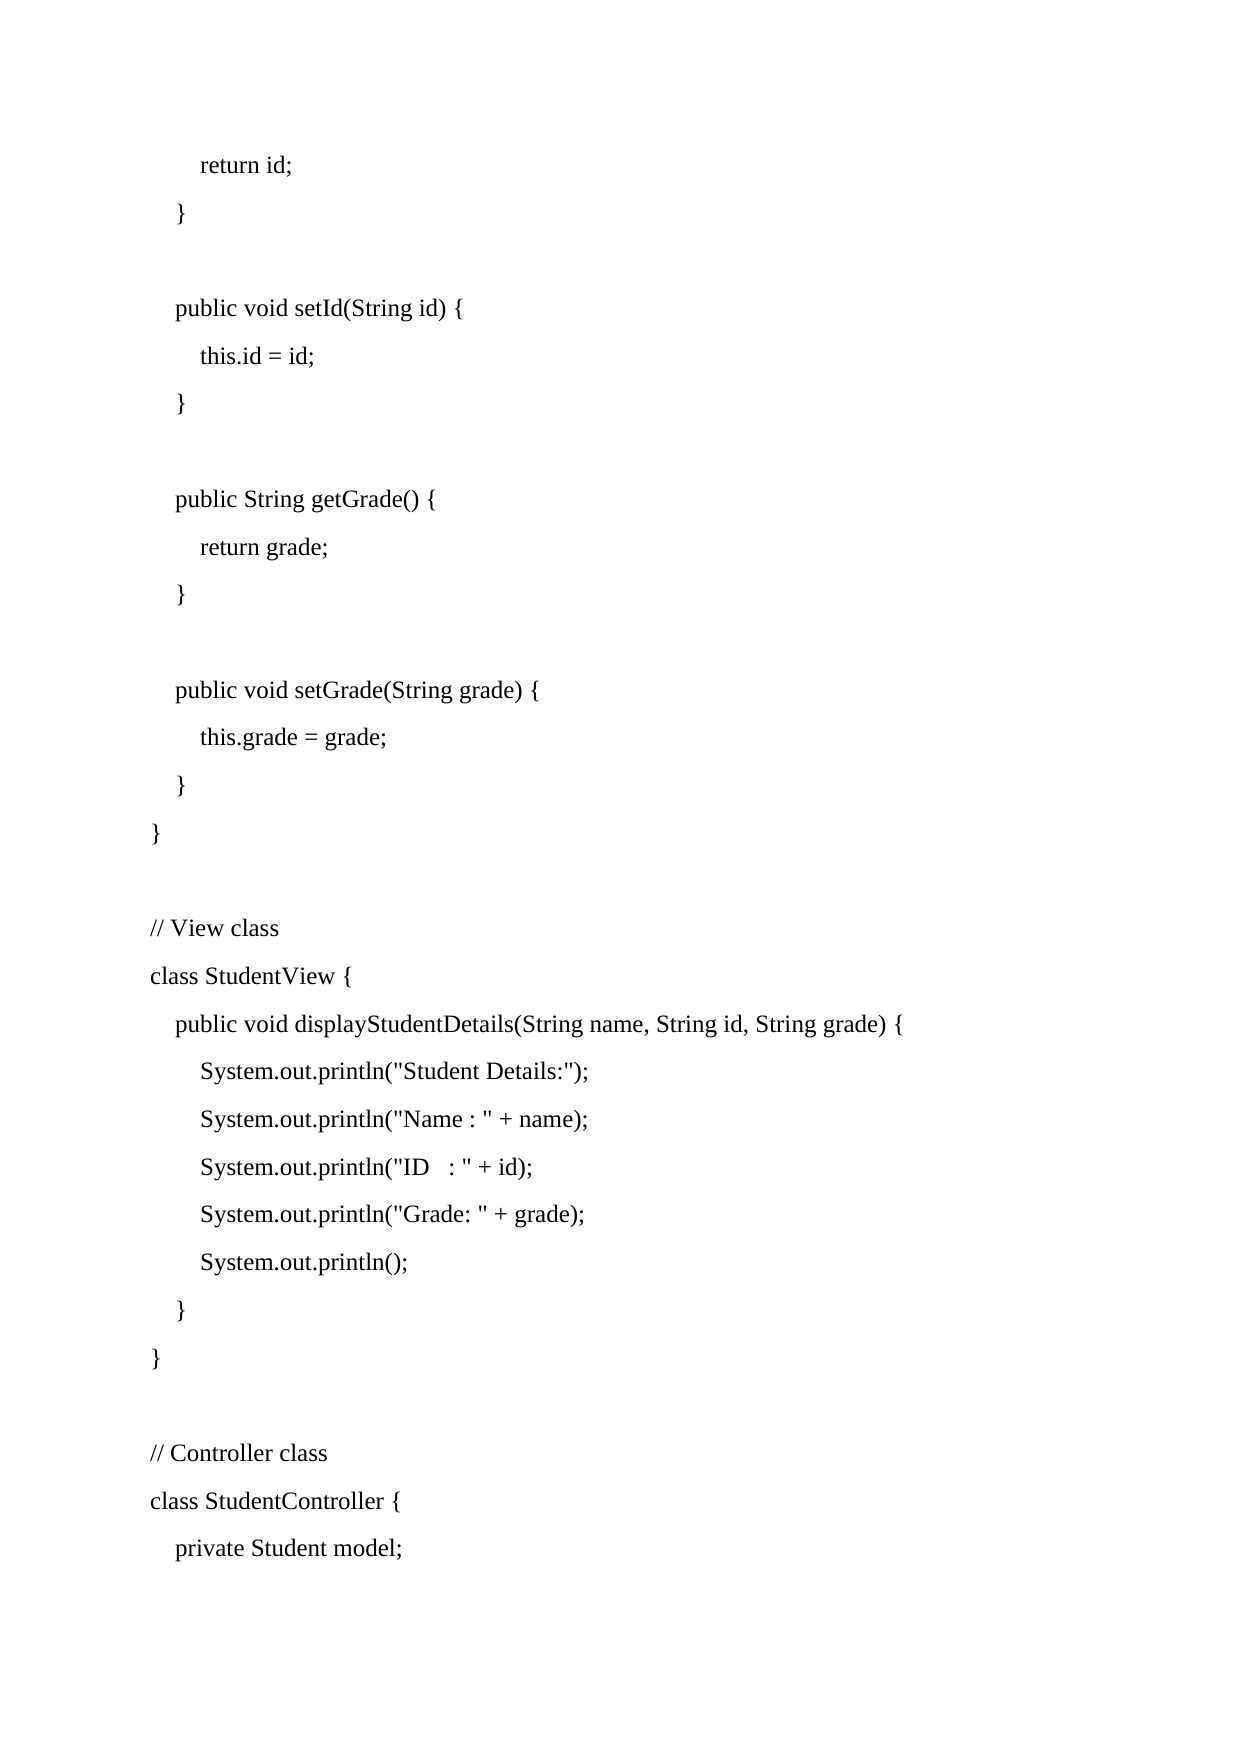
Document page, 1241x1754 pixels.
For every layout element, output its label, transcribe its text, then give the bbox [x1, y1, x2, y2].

text } [150, 1343, 1090, 1371]
text // Controller class [150, 1438, 1090, 1467]
text public String getGrade() { [150, 484, 1090, 513]
text return grade; [150, 532, 1090, 560]
text System.out.println(); [150, 1247, 1090, 1276]
text System.out.println("Grade: " + grade); [150, 1199, 1090, 1228]
text } [150, 770, 1090, 799]
text public void displayStudentDetails(String name, String id, String grade) { [150, 1009, 1090, 1037]
text private Student model; [150, 1533, 1090, 1562]
text System.out.println("Name : " + name); [150, 1104, 1090, 1133]
text System.out.println("ID : " + id); [150, 1152, 1090, 1181]
text System.out.println("Student Details:"); [150, 1056, 1090, 1085]
text return id; [150, 150, 1090, 179]
text } [150, 579, 1090, 608]
text public void setGrade(String grade) { [150, 675, 1090, 703]
text } [150, 1295, 1090, 1324]
text } [150, 388, 1090, 417]
text this.grade = grade; [150, 722, 1090, 751]
text } [150, 198, 1090, 226]
text class StudentView { [150, 961, 1090, 990]
text // View class [150, 913, 1090, 942]
text class StudentController { [150, 1486, 1090, 1514]
text } [150, 818, 1090, 847]
text this.id = id; [150, 341, 1090, 369]
text public void setId(String id) { [150, 293, 1090, 322]
